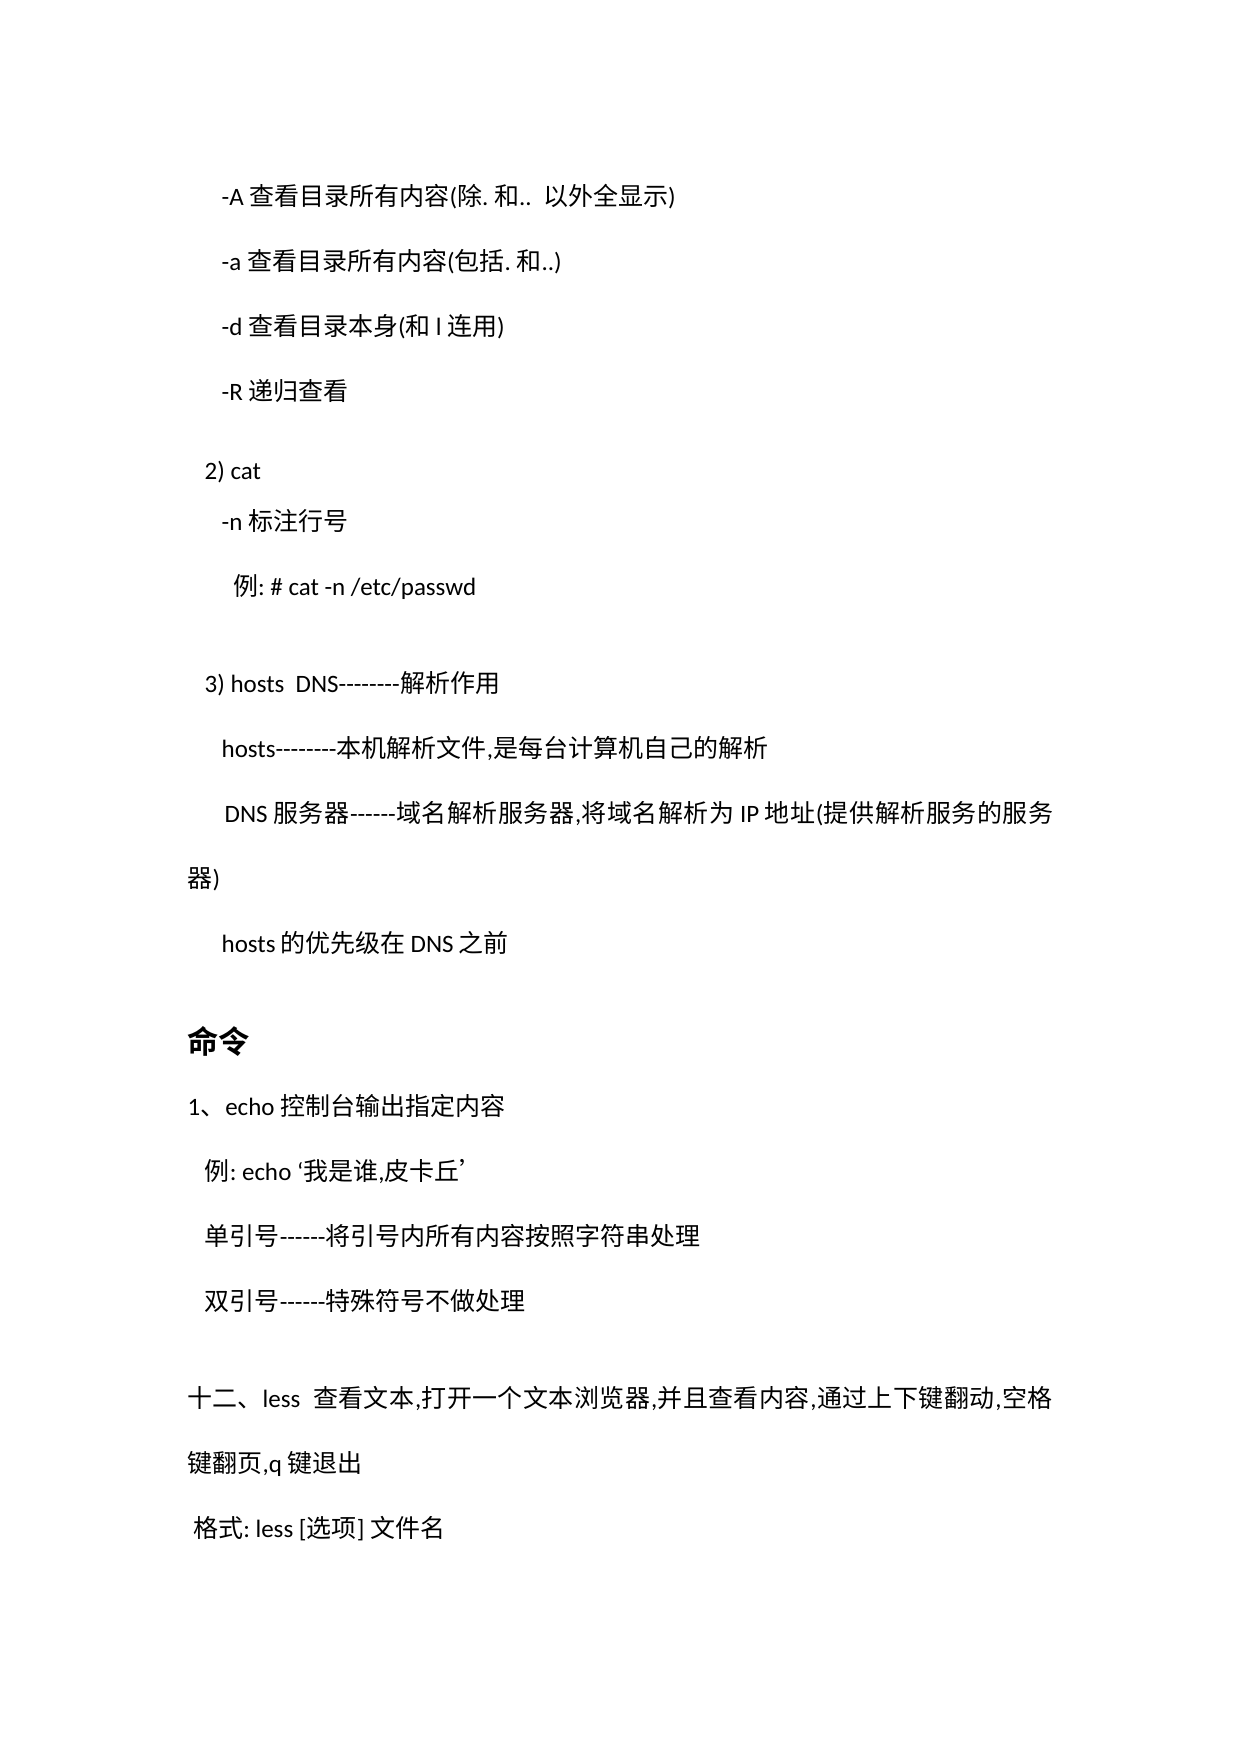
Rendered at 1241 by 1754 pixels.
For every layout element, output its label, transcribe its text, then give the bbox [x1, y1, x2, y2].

text hosts的优先级在DNS之前 [187, 909, 1053, 974]
text 例: # cat -n /etc/passwd [187, 552, 1053, 617]
text 双引号------特殊符号不做处理 [187, 1267, 1053, 1332]
text 2) cat [187, 454, 1053, 487]
text DNS服务器------域名解析服务器,将域名解析为IP地址(提供解析服务的服务器) [187, 779, 1053, 909]
text 3) hosts DNS--------解析作用 [187, 649, 1053, 714]
text 单引号------将引号内所有内容按照字符串处理 [187, 1202, 1053, 1267]
text 格式: less [选项] 文件名 [187, 1494, 1053, 1559]
text -a 查看目录所有内容(包括. 和..) [187, 227, 1053, 292]
text -d 查看目录本身(和l 连用) [187, 292, 1053, 357]
text hosts--------本机解析文件,是每台计算机自己的解析 [187, 714, 1053, 779]
list less 查看文本,打开一个文本浏览器,并且查看内容,通过上下键翻动,空格键翻页,q键退出 [187, 1364, 1053, 1494]
text -A 查看目录所有内容(除. 和.. 以外全显示) [187, 162, 1053, 227]
text -n 标注行号 [187, 487, 1053, 552]
text 命令 [187, 1007, 1053, 1072]
text -R 递归查看 [187, 357, 1053, 422]
list 1、echo 控制台输出指定内容 [187, 1072, 1053, 1137]
text 例: echo ‘我是谁,皮卡丘’ [187, 1137, 1053, 1202]
